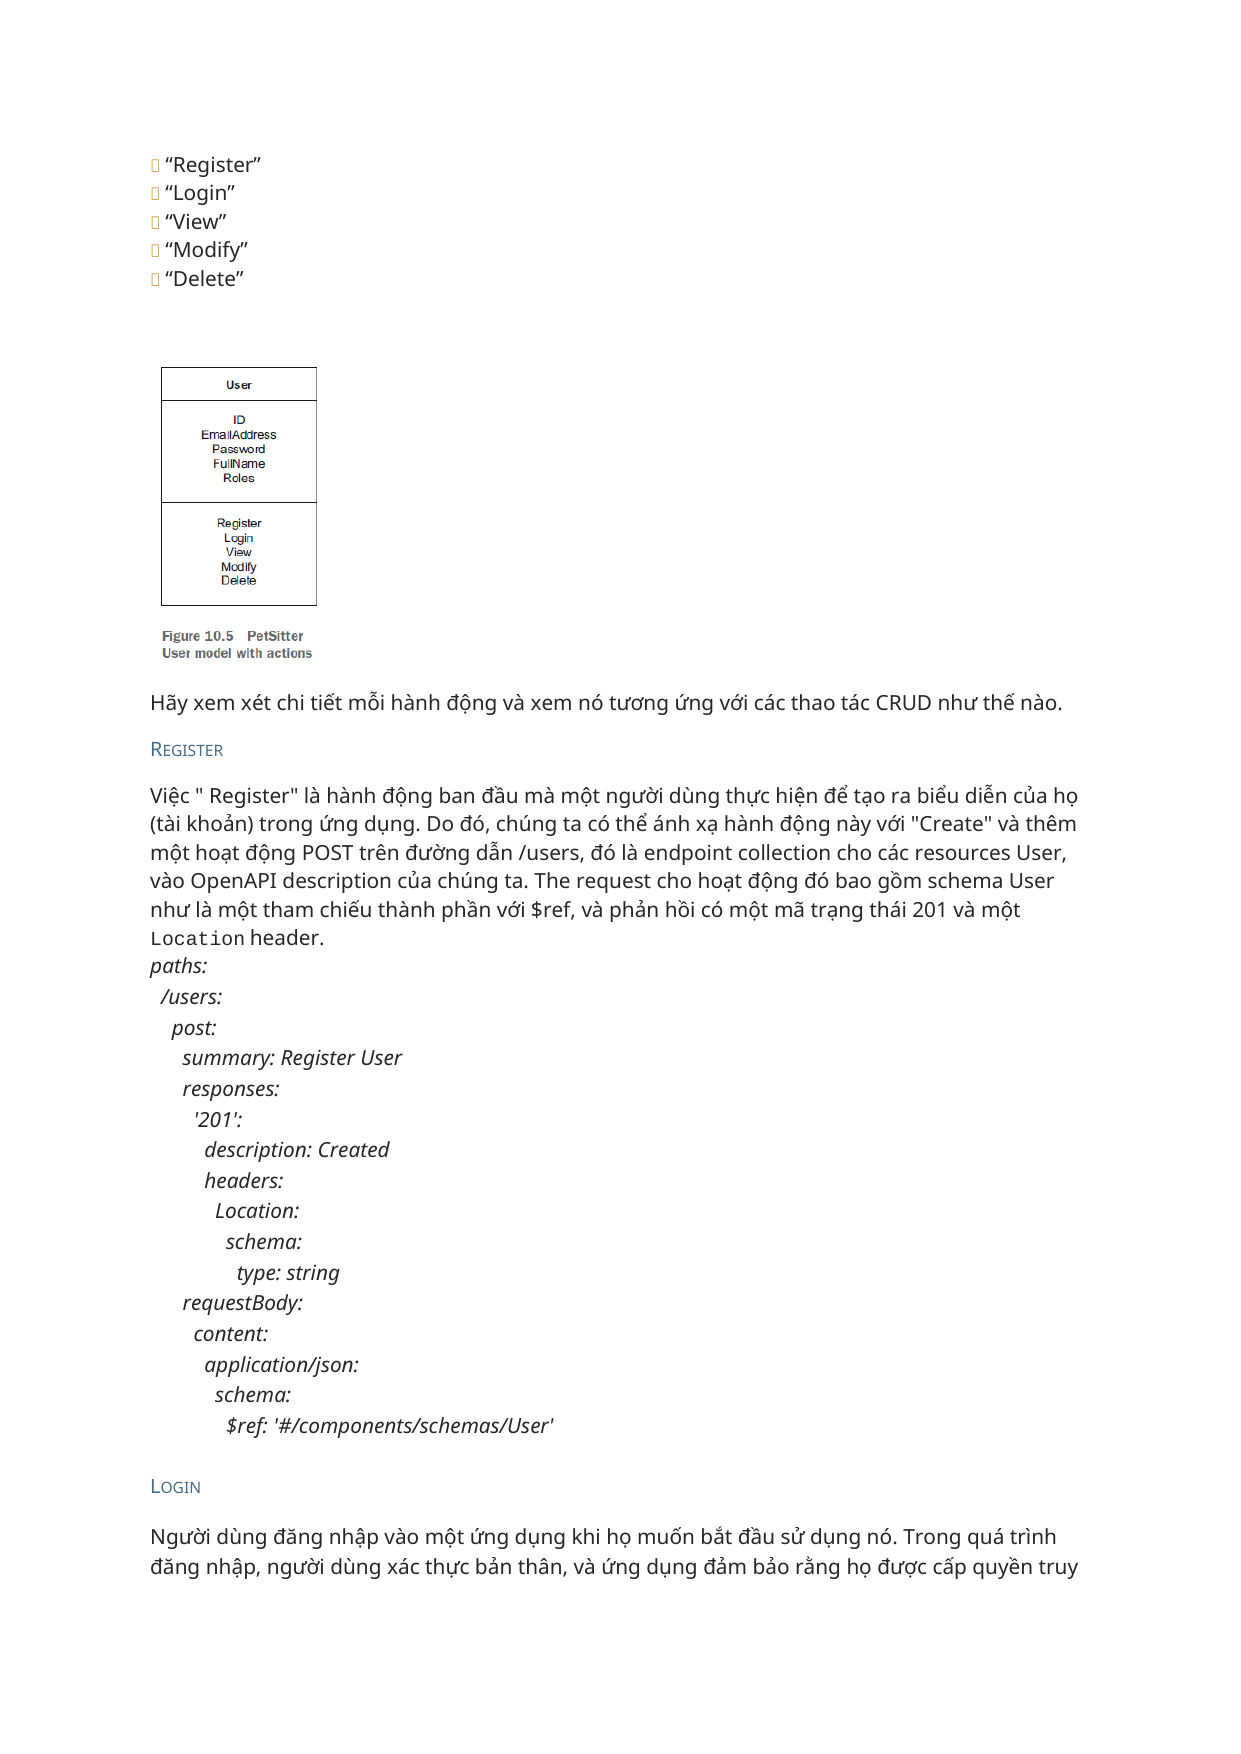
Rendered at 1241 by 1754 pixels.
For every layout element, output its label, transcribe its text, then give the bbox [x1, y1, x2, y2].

text Hãy xem xét chi tiết mỗi hành động và xem nó tương ứng với các thao tác CRUD như thế nào. [150, 688, 1090, 716]
text type: string [150, 1258, 1090, 1286]
text Location: [150, 1197, 1090, 1225]
text post: [150, 1013, 1090, 1041]
text application/json: [150, 1350, 1090, 1378]
text  “Delete” [150, 264, 1090, 292]
text  “Register” [150, 150, 1090, 178]
text '201': [150, 1105, 1090, 1133]
text schema: [150, 1380, 1090, 1409]
text requestBody: [150, 1288, 1090, 1317]
text $ref: '#/components/schemas/User' [150, 1411, 1090, 1439]
text REGISTER [150, 735, 1090, 762]
text Việc " Register" là hành động ban đầu mà một người dùng thực hiện để tạo ra biểu diễn của họ (tài khoản) trong ứng dụng. Do đó, chúng ta có thể ánh xạ hành động này với "Create" và thêm một hoạt động POST trên đường dẫn /users, đó là endpoint collection cho các resources User, vào OpenAPI description của chúng ta. The request cho hoạt động đó bao gồm schema User như là một tham chiếu thành phần với $ref, và phản hồi có một mã trạng thái 201 và một Location header. [150, 781, 1090, 952]
text summary: Register User [150, 1043, 1090, 1072]
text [150, 1522, 1090, 1581]
text  “View” [150, 207, 1090, 235]
text description: Created [150, 1135, 1090, 1164]
text  “Modify” [150, 235, 1090, 264]
text  “Login” [150, 178, 1090, 207]
text responses: [150, 1074, 1090, 1103]
text headers: [150, 1166, 1090, 1194]
text /users: [150, 982, 1090, 1011]
text paths: [150, 952, 1090, 980]
picture [150, 355, 325, 670]
text LOGIN [150, 1472, 1090, 1499]
text schema: [150, 1227, 1090, 1256]
text content: [150, 1319, 1090, 1348]
